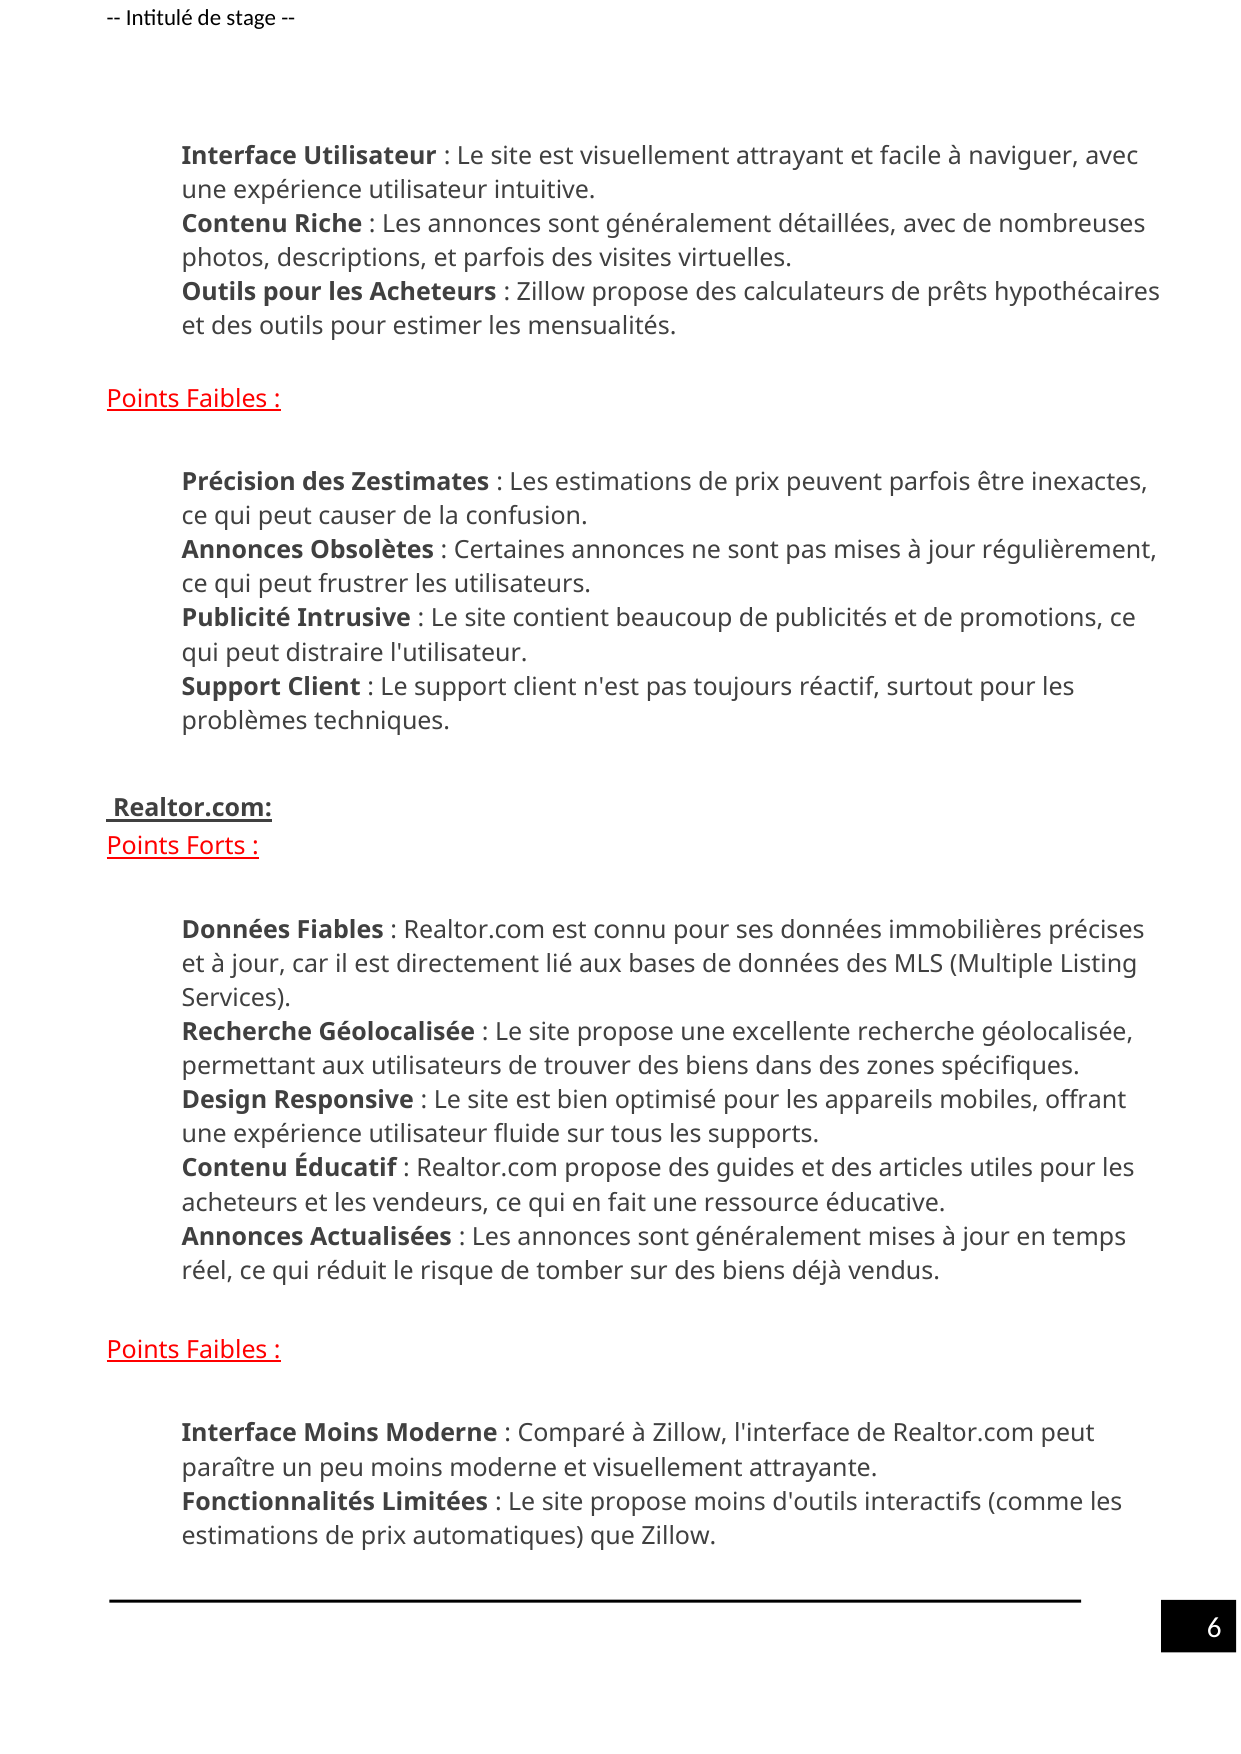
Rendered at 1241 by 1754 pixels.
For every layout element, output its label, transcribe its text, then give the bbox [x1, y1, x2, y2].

text Contenu Riche : Les annonces sont généralement détaillées, avec de nombreuses photos, descriptions, et parfois des visites virtuelles. [181, 206, 1161, 274]
text Données Fiables : Realtor.com est connu pour ses données immobilières précises et à jour, car il est directement lié aux bases de données des MLS (Multiple Listing Services). [181, 912, 1161, 1014]
text Interface Moins Moderne : Comparé à Zillow, l'interface de Realtor.com peut paraître un peu moins moderne et visuellement attrayante. [181, 1415, 1161, 1483]
text Fonctionnalités Limitées : Le site propose moins d'outils interactifs (comme les estimations de prix automatiques) que Zillow. [181, 1483, 1161, 1551]
text Support Client : Le support client n'est pas toujours réactif, surtout pour les problèmes techniques. [181, 668, 1161, 736]
text Annonces Actualisées : Les annonces sont généralement mises à jour en temps réel, ce qui réduit le risque de tomber sur des biens déjà vendus. [181, 1218, 1161, 1286]
subtitle Points Faibles : [106, 380, 1161, 414]
subtitle Points Faibles : [106, 1331, 1161, 1366]
text Contenu Éducatif : Realtor.com propose des guides et des articles utiles pour les acheteurs et les vendeurs, ce qui en fait une ressource éducative. [181, 1150, 1161, 1218]
text Outils pour les Acheteurs : Zillow propose des calculateurs de prêts hypothécaires et des outils pour estimer les mensualités. [181, 274, 1161, 342]
subtitle Points Forts : [106, 828, 1161, 862]
subtitle Realtor.com: [106, 790, 1161, 824]
text Précision des Zestimates : Les estimations de prix peuvent parfois être inexactes, ce qui peut causer de la confusion. [181, 464, 1161, 532]
text Annonces Obsolètes : Certaines annonces ne sont pas mises à jour régulièrement, ce qui peut frustrer les utilisateurs. [181, 532, 1161, 600]
text Publicité Intrusive : Le site contient beaucoup de publicités et de promotions, ce qui peut distraire l'utilisateur. [181, 600, 1161, 668]
text Interface Utilisateur : Le site est visuellement attrayant et facile à naviguer, avec une expérience utilisateur intuitive. [181, 138, 1161, 206]
text Recherche Géolocalisée : Le site propose une excellente recherche géolocalisée, permettant aux utilisateurs de trouver des biens dans des zones spécifiques. [181, 1014, 1161, 1082]
text Design Responsive : Le site est bien optimisé pour les appareils mobiles, offrant une expérience utilisateur fluide sur tous les supports. [181, 1082, 1161, 1150]
